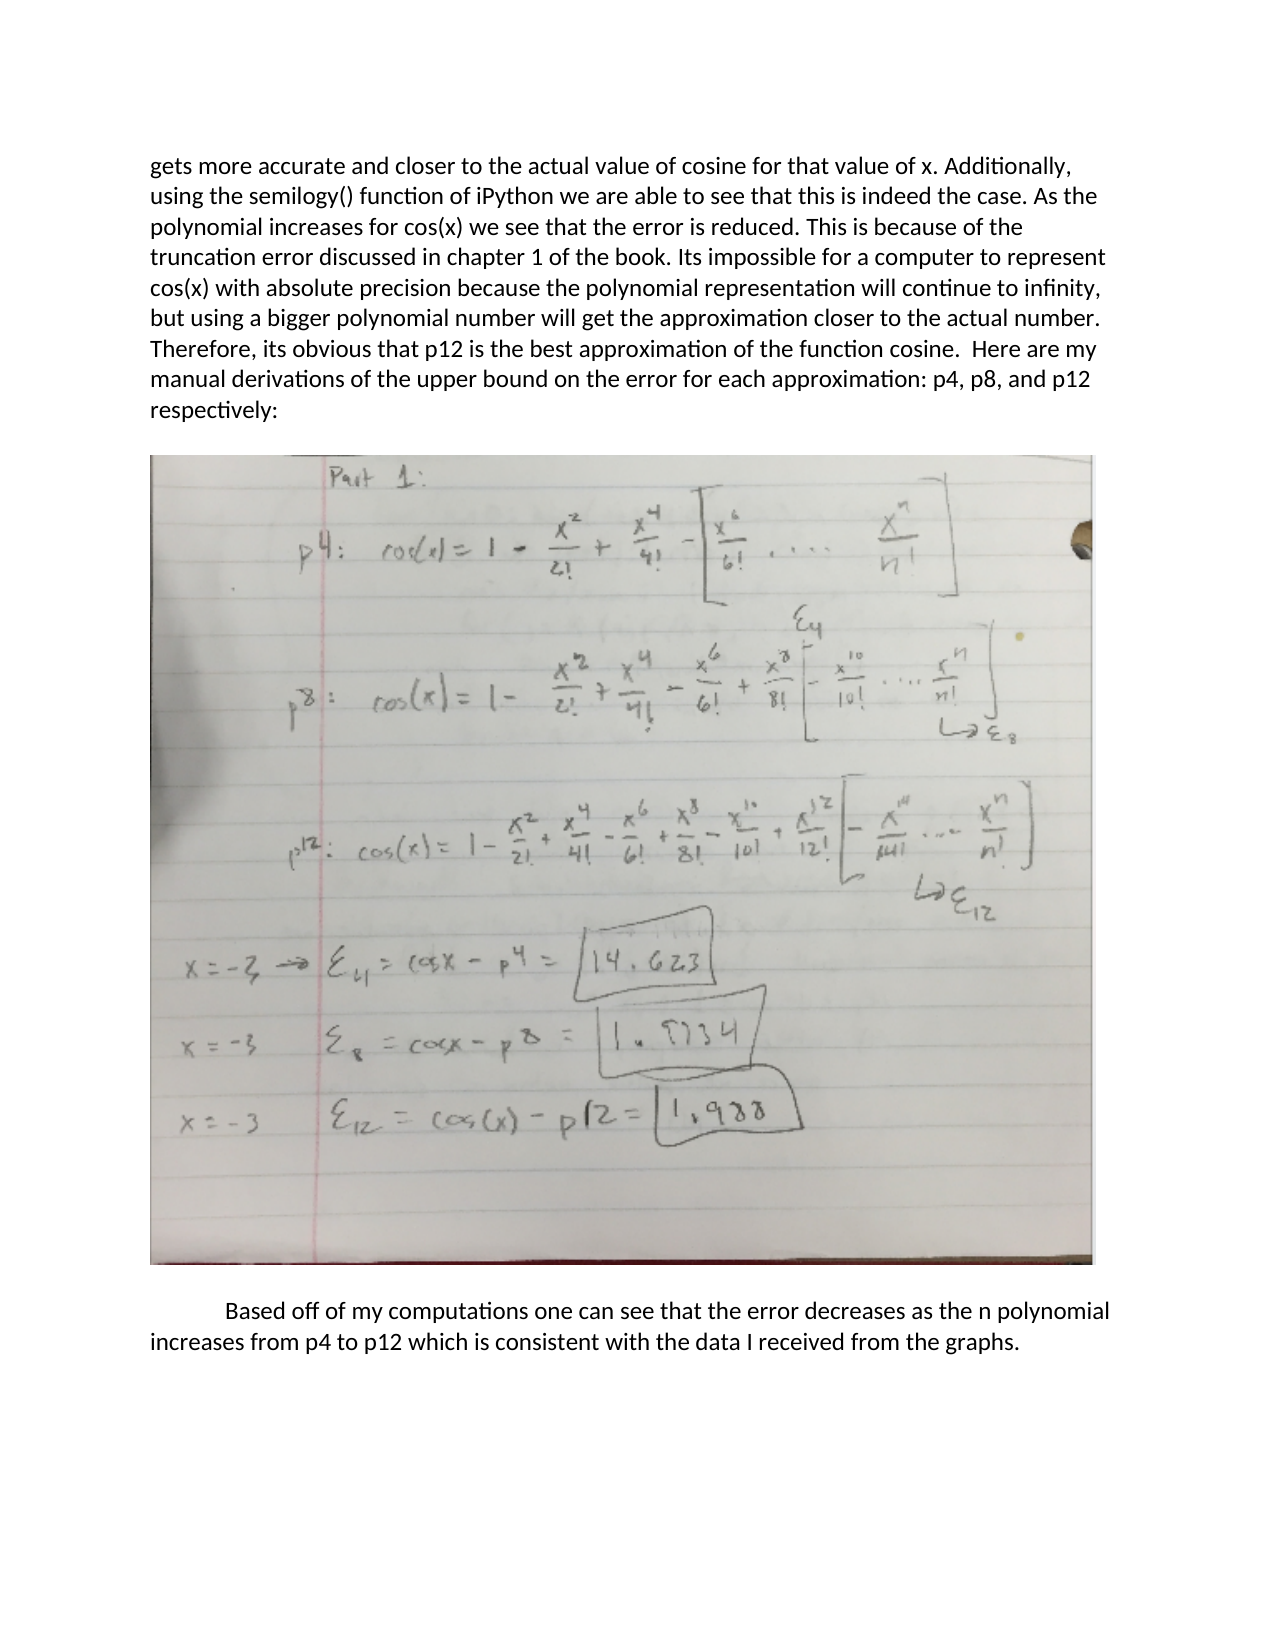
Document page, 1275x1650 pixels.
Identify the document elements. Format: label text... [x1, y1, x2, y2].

picture [150, 455, 1096, 1265]
text Based off of my computations one can see that the error decreases as the n polynomial increases from p4 to p12 which is consistent with the data I received from the graphs. [150, 1295, 1125, 1356]
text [150, 150, 1125, 425]
